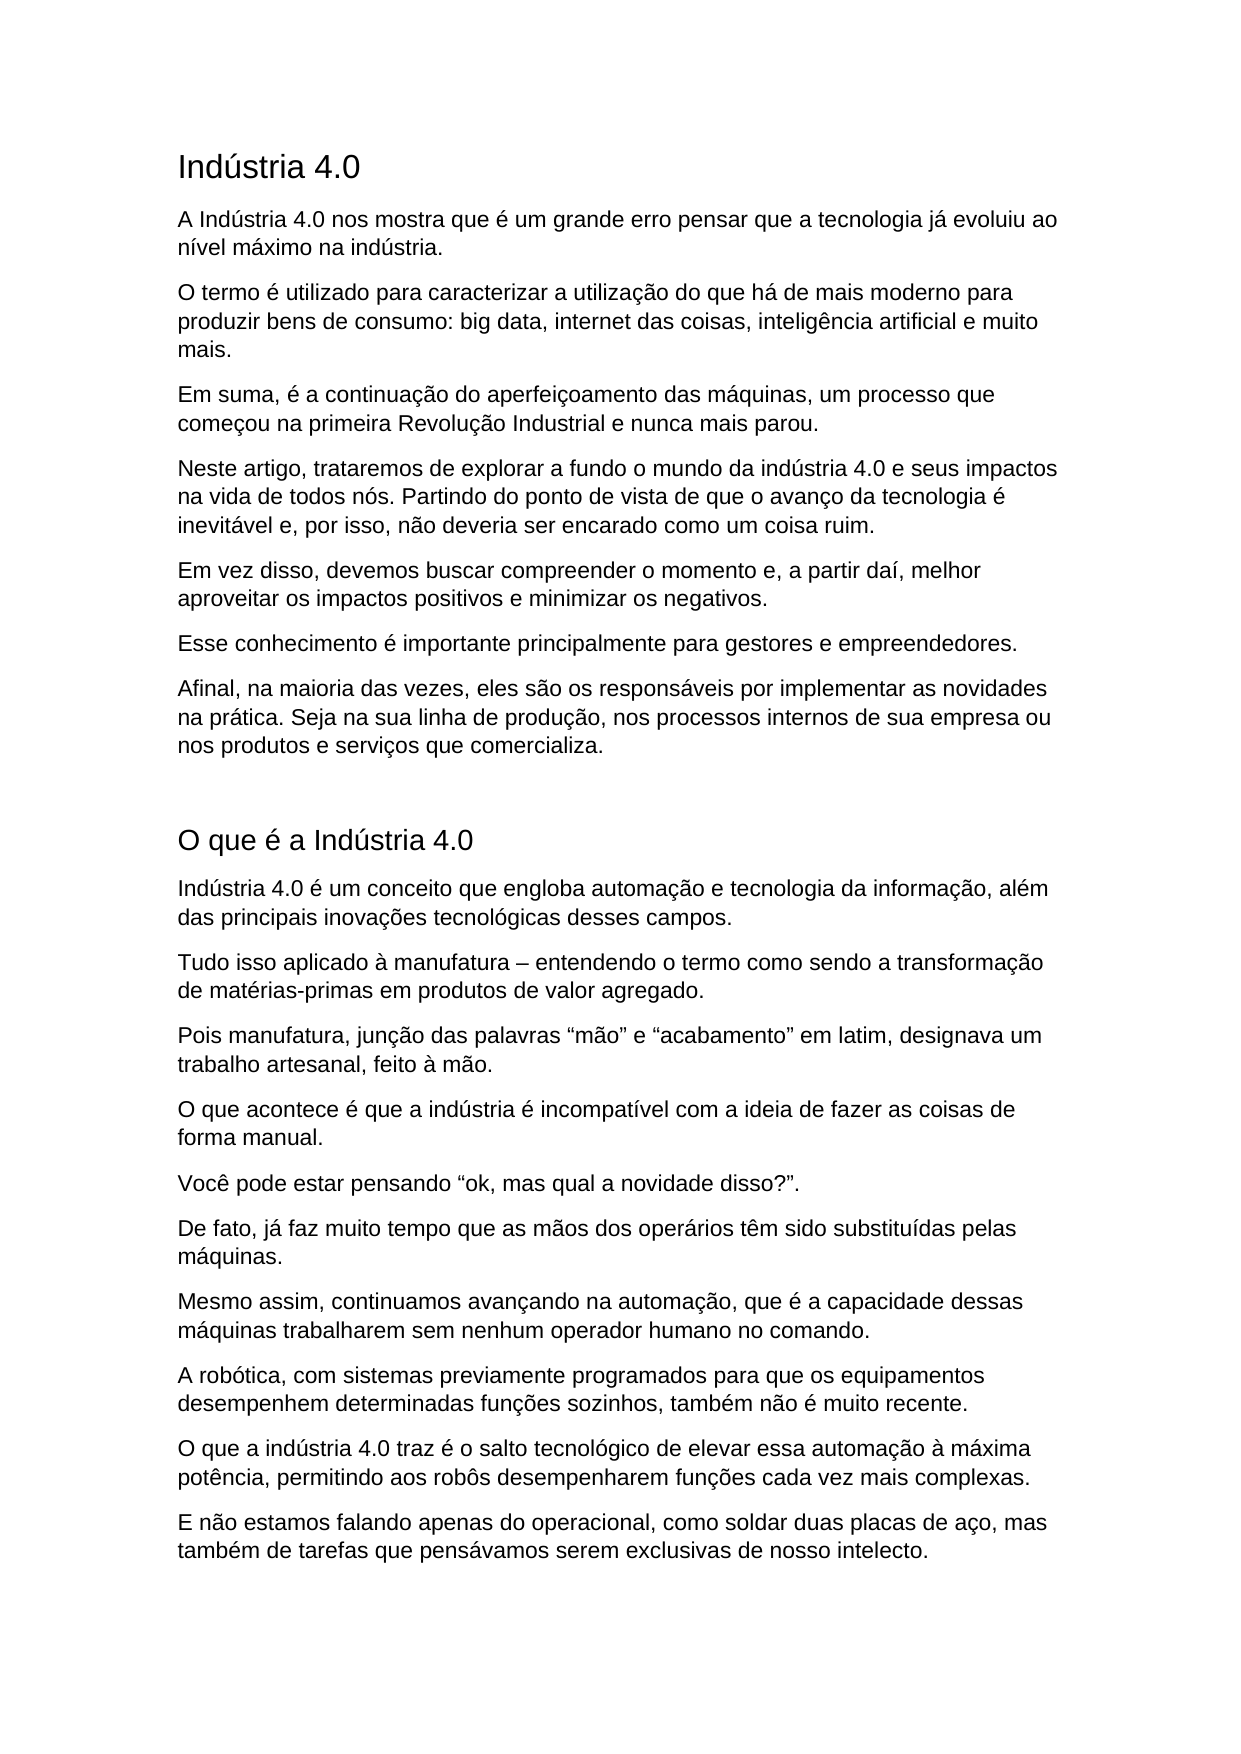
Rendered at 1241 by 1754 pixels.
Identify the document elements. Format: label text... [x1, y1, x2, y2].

text Afinal, na maioria das vezes, eles são os responsáveis por implementar as novidades na prática. Seja na sua linha de produção, nos processos internos de sua empresa ou nos produtos e serviços que comercializa. [177, 675, 1063, 759]
text Em suma, é a continuação do aperfeiçoamento das máquinas, um processo que começou na primeira Revolução Industrial e nunca mais parou. [177, 381, 1063, 436]
text Indústria 4.0 é um conceito que engloba automação e tecnologia da informação, além das principais inovações tecnológicas desses campos. [177, 875, 1063, 930]
text Esse conhecimento é importante principalmente para gestores e empreendedores. [177, 630, 1063, 657]
text De fato, já faz muito tempo que as mãos dos operários têm sido substituídas pelas máquinas. [177, 1214, 1063, 1269]
text O que a indústria 4.0 traz é o salto tecnológico de elevar essa automação à máxima potência, permitindo aos robôs desempenharem funções cada vez mais complexas. [177, 1435, 1063, 1490]
text A Indústria 4.0 nos mostra que é um grande erro pensar que a tecnologia já evoluiu ao nível máximo na indústria. [177, 206, 1063, 261]
text O que é a Indústria 4.0 [177, 822, 1063, 856]
text A robótica, com sistemas previamente programados para que os equipamentos desempenhem determinadas funções sozinhos, também não é muito recente. [177, 1362, 1063, 1416]
text Pois manufatura, junção das palavras “mão” e “acabamento” em latim, designava um trabalho artesanal, feito à mão. [177, 1022, 1063, 1077]
text Indústria 4.0 [177, 148, 1063, 186]
text O que acontece é que a indústria é incompatível com a ideia de fazer as coisas de forma manual. [177, 1096, 1063, 1151]
text O termo é utilizado para caracterizar a utilização do que há de mais moderno para produzir bens de consumo: big data, internet das coisas, inteligência artificial e muito mais. [177, 279, 1063, 362]
text E não estamos falando apenas do operacional, como soldar duas placas de aço, mas também de tarefas que pensávamos serem exclusivas de nosso intelecto. [177, 1509, 1063, 1563]
text Em vez disso, devemos buscar compreender o momento e, a partir daí, melhor aproveitar os impactos positivos e minimizar os negativos. [177, 557, 1063, 612]
text Neste artigo, trataremos de explorar a fundo o mundo da indústria 4.0 e seus impactos na vida de todos nós. Partindo do ponto de vista de que o avanço da tecnologia é inevitável e, por isso, não deveria ser encarado como um coisa ruim. [177, 455, 1063, 538]
text Tudo isso aplicado à manufatura – entendendo o termo como sendo a transformação de matérias-primas em produtos de valor agregado. [177, 949, 1063, 1004]
text Mesmo assim, continuamos avançando na automação, que é a capacidade dessas máquinas trabalharem sem nenhum operador humano no comando. [177, 1288, 1063, 1343]
text Você pode estar pensando “ok, mas qual a novidade disso?”. [177, 1169, 1063, 1196]
